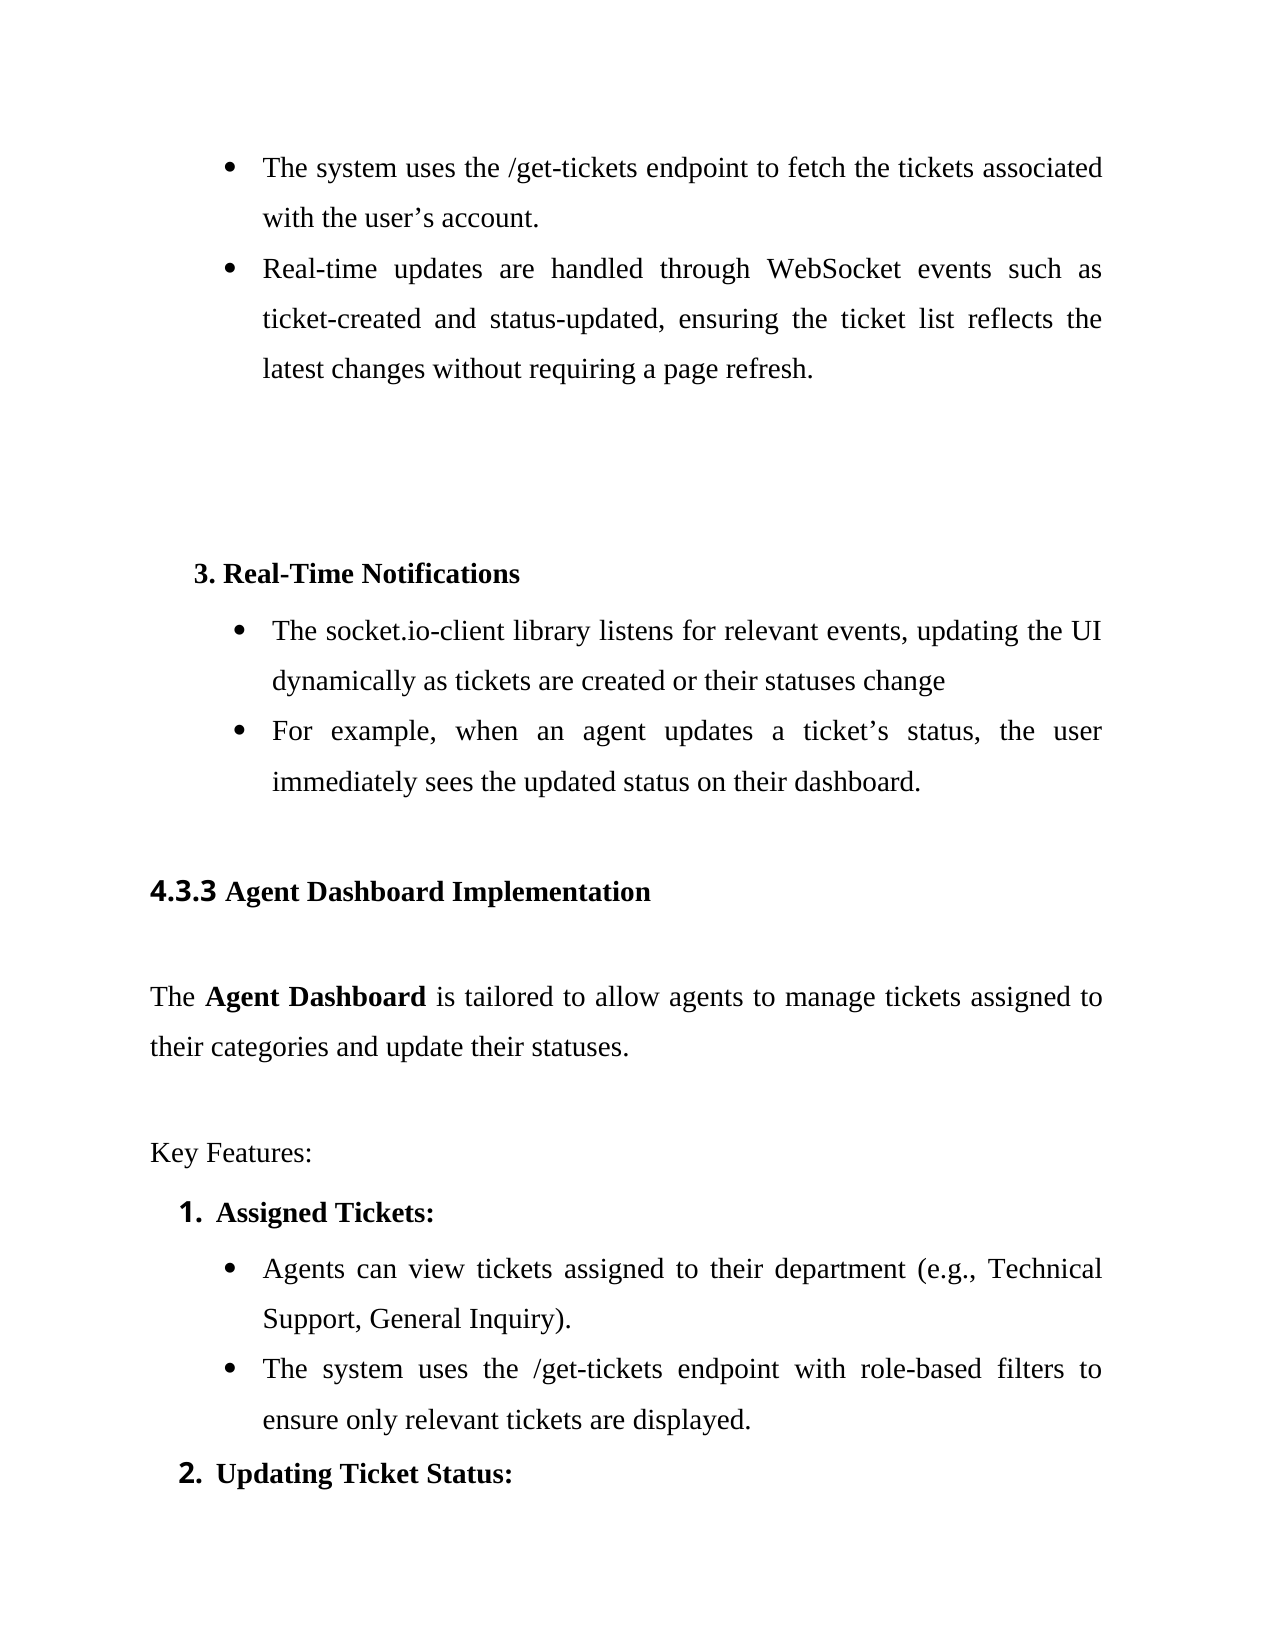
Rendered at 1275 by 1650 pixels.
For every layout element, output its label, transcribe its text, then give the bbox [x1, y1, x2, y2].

text The Agent Dashboard is tailored to allow agents to manage tickets assigned to their categories and update their statuses. [150, 979, 1103, 1062]
list The socket.io-client library listens for relevant events, updating the UI dynamically as tickets are created or their statuses change [234, 613, 1103, 697]
text 3. Real-Time Notifications [150, 556, 1103, 590]
text Key Features: [150, 1135, 1103, 1168]
list For example, when an agent updates a ticket’s status, the user immediately sees the updated status on their dashboard. [234, 713, 1103, 797]
list Real-time updates are handled through WebSocket events such as ticket-created and status-updated, ensuring the ticket list reflects the latest changes without requiring a page refresh. [225, 251, 1103, 385]
list Updating Ticket Status: [178, 1452, 1103, 1492]
list The system uses the /get-tickets endpoint to fetch the tickets associated with the user’s account. [225, 150, 1103, 234]
list Agents can view tickets assigned to their department (e.g., Technical Support, General Inquiry). [225, 1251, 1103, 1335]
list The system uses the /get-tickets endpoint with role-based filters to ensure only relevant tickets are displayed. [225, 1352, 1103, 1436]
list Assigned Tickets: [178, 1191, 1103, 1231]
list Agent Dashboard Implementation [150, 870, 1103, 909]
